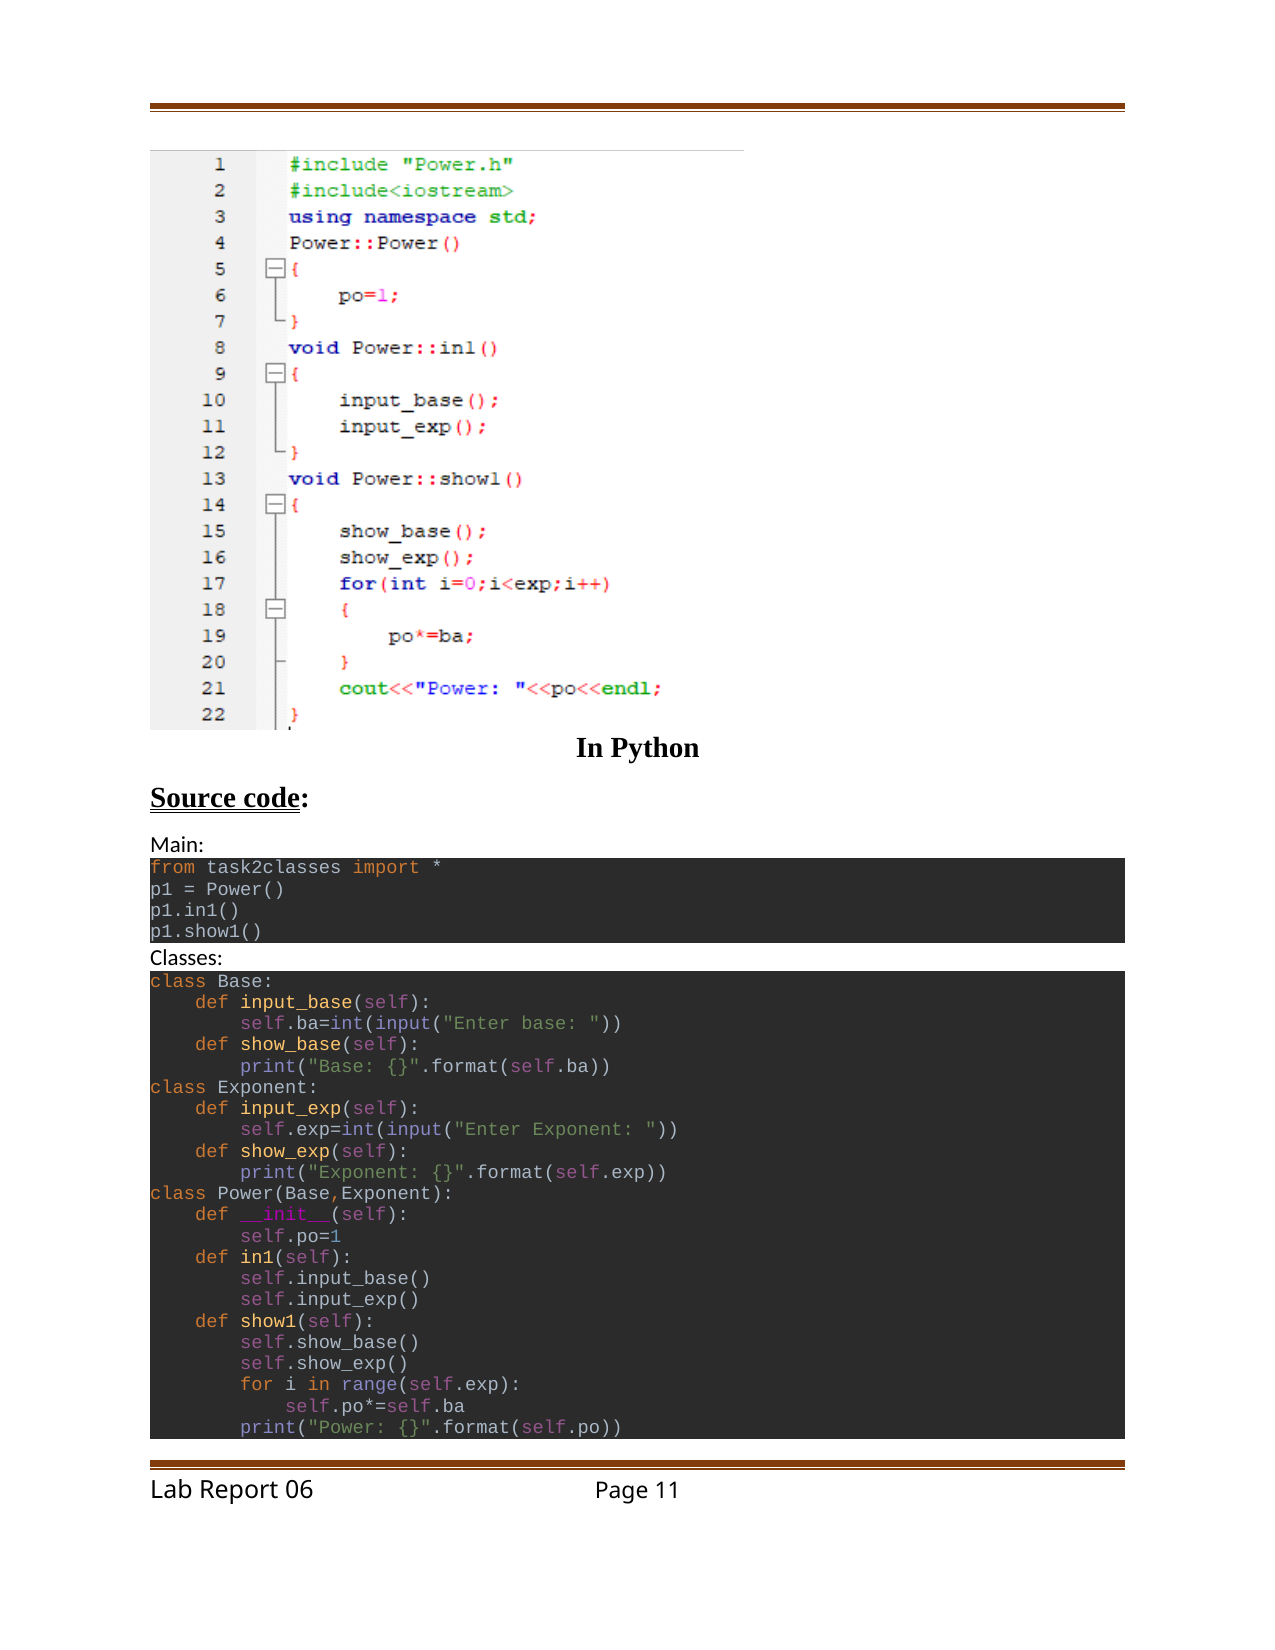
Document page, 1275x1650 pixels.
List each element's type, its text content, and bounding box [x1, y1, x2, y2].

text class Base: def input_base(self): self.ba=int(input("Enter base: ")) def show_base(self): print("Base: {}".format(self.ba)) class Exponent: def input_exp(self): self.exp=int(input("Enter Exponent: ")) def show_exp(self): print("Exponent: {}".format(self.exp)) class Power(Base,Exponent): def __init__(self): self.po=1 def in1(self): self.input_base() self.input_exp() def show1(self): self.show_base() self.show_exp() for i in range(self.exp): self.po*=self.ba print("Power: {}".format(self.po)) [150, 971, 1125, 1439]
picture [150, 150, 744, 730]
text In Python [150, 730, 1125, 763]
text Classes: [150, 943, 1125, 971]
text Source code: [150, 780, 1125, 813]
text from task2classes import * p1 = Power() p1.in1() p1.show1() [150, 858, 1125, 943]
text Main: [150, 830, 1125, 858]
